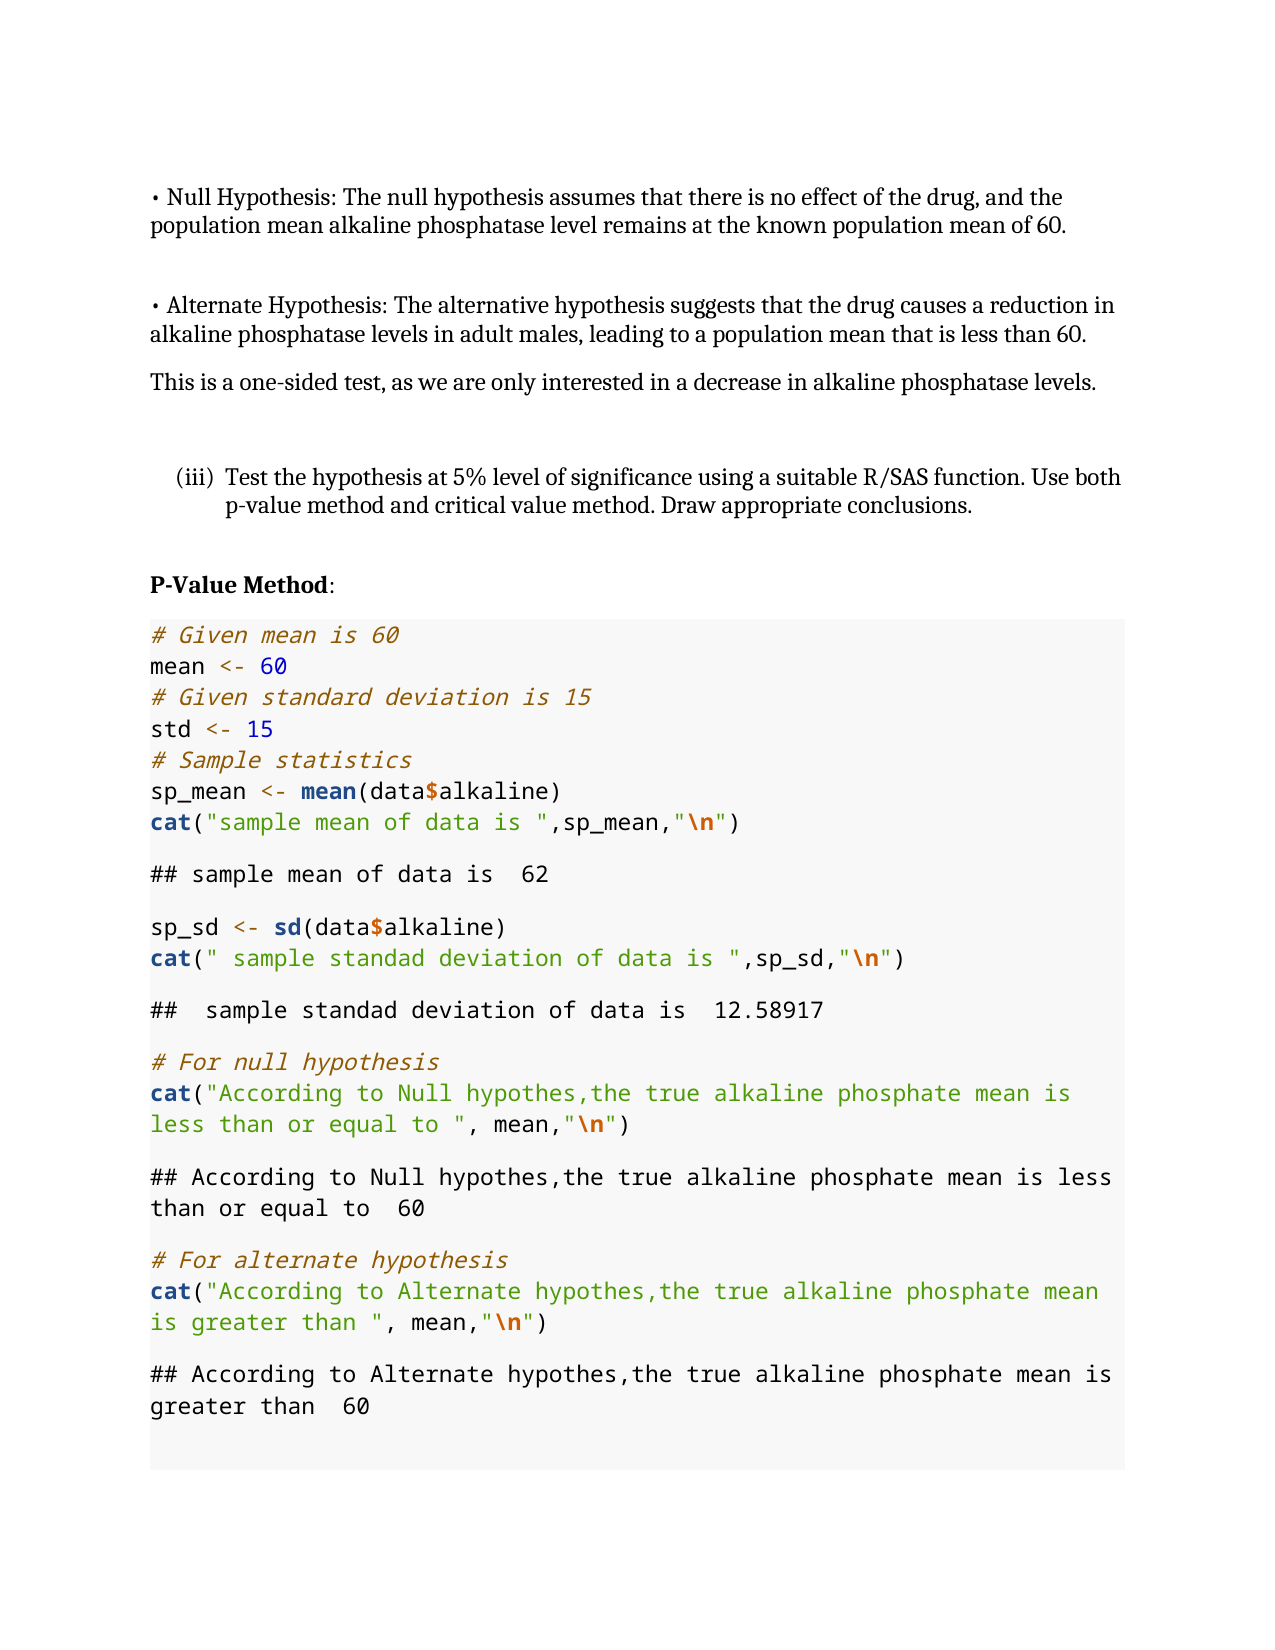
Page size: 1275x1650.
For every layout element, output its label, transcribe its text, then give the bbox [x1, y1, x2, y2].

text • Null Hypothesis: The null hypothesis assumes that there is no effect of the drug, and the population mean alkaline phosphatase level remains at the known population mean of 60. [150, 182, 1125, 240]
text ## According to Alternate hypothes,the true alkaline phosphate mean is greater than 60 [150, 1358, 1125, 1421]
list Test the hypothesis at 5% level of significance using a suitable R/SAS function. Use both p-value method and critical value method. Draw appropriate conclusions. [175, 462, 1125, 520]
text # For null hypothesis cat("According to Null hypothes,the true alkaline phosphate mean is less than or equal to ", mean,"\n") [439, 1046, 1125, 1139]
text ## sample mean of data is 62 [150, 858, 1125, 889]
text # Given mean is 60 mean <- 60 # Given standard deviation is 15 std <- 15 # Sample statistics sp_mean <- mean(data$alkaline) cat("sample mean of data is ",sp_mean,"\n") [150, 619, 1125, 837]
text P-Value Method: [150, 571, 1125, 600]
text # For alternate hypothesis cat("According to Alternate hypothes,the true alkaline phosphate mean is greater than ", mean,"\n") [507, 1244, 1125, 1337]
text ## According to Null hypothes,the true alkaline phosphate mean is less than or equal to 60 [150, 1160, 1125, 1223]
text This is a one-sided test, as we are only interested in a decrease in alkaline phosphatase levels. [150, 367, 1125, 396]
text ## sample standad deviation of data is 12.58917 [150, 994, 1125, 1025]
text sp_sd <- sd(data$alkaline) cat(" sample standad deviation of data is ",sp_sd,"\n") [507, 910, 1125, 973]
text • Alternate Hypothesis: The alternative hypothesis suggests that the drug causes a reduction in alkaline phosphatase levels in adult males, leading to a population mean that is less than 60. [150, 291, 1125, 349]
